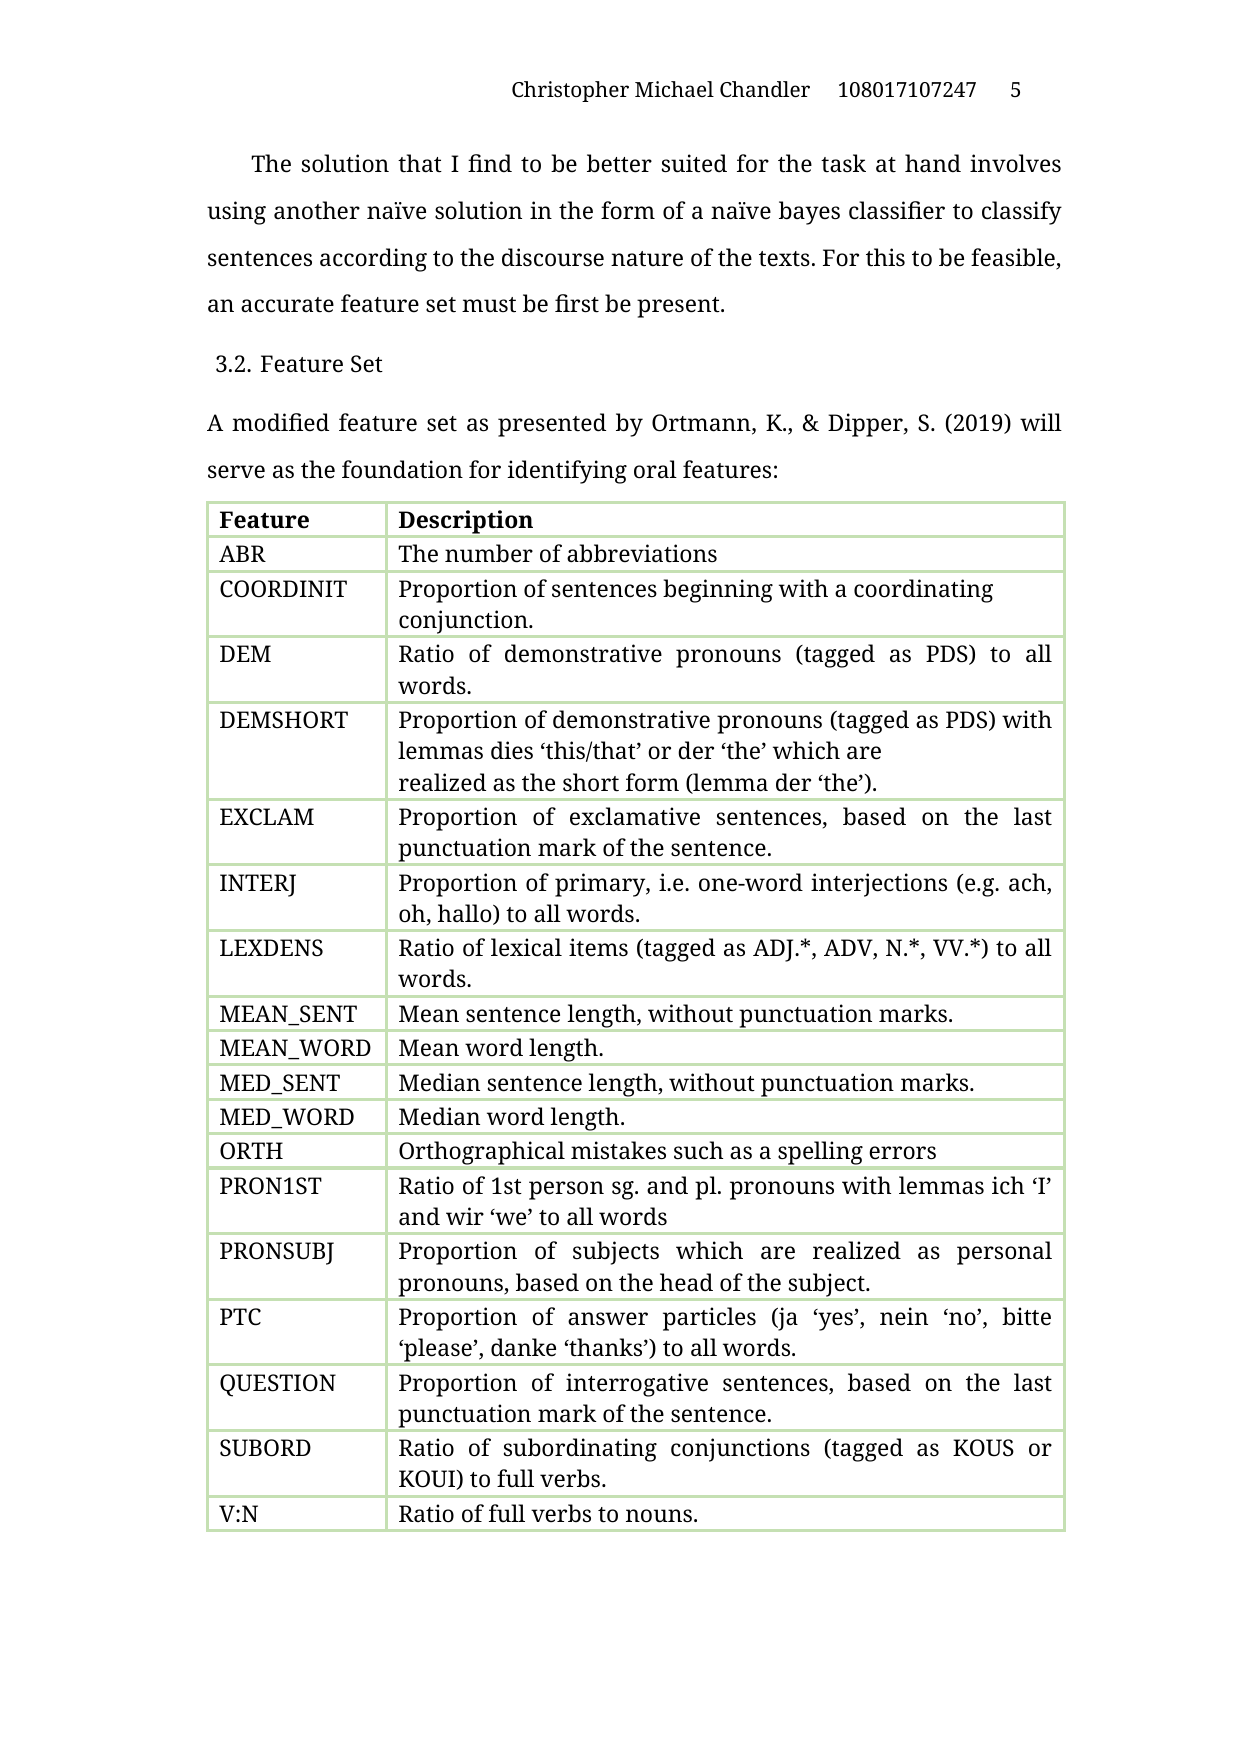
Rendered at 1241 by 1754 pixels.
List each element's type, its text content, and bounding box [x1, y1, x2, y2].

text A modified feature set as presented by Ortmann, K., & Dipper, S. (2019) will serve as the foundation for identifying oral features: [207, 407, 1063, 485]
table_cell MED_WORD [209, 1101, 385, 1132]
table_cell ABR [209, 538, 385, 569]
table_cell Median sentence length, without punctuation marks. [388, 1066, 1063, 1098]
text The solution that I find to be better suited for the task at hand involves using another naïve solution in the form of a naïve bayes classifier to classify sentences according to the discourse nature of the texts. For this to be feasible, an accurate feature set must be first be present. [207, 148, 1063, 319]
table_cell Ratio of subordinating conjunctions (tagged as KOUS or KOUI) to full verbs. [388, 1432, 1063, 1494]
table_cell MED_SENT [209, 1066, 385, 1098]
table_cell INTERJ [209, 866, 385, 929]
table_cell The number of abbreviations [388, 538, 1063, 569]
table_cell Mean sentence length, without punctuation marks. [388, 998, 1063, 1029]
table_cell QUESTION [209, 1366, 385, 1429]
table_cell PRON1ST [209, 1170, 385, 1232]
table_cell Median word length. [388, 1101, 1063, 1132]
table_cell COORDINIT [209, 573, 385, 635]
table_cell Proportion of exclamative sentences, based on the last punctuation mark of the sentence. [388, 801, 1063, 863]
table_cell MEAN_WORD [209, 1032, 385, 1063]
table_cell Proportion of interrogative sentences, based on the last punctuation mark of the sentence. [388, 1366, 1063, 1429]
table_cell Proportion of sentences beginning with a coordinating conjunction. [388, 573, 1063, 635]
table_cell Proportion of primary, i.e. one-word interjections (e.g. ach, oh, hallo) to all words. [388, 866, 1063, 929]
table_cell Proportion of subjects which are realized as personal pronouns, based on the head of the subject. [388, 1235, 1063, 1298]
table_cell V:N [209, 1498, 385, 1529]
table_cell DEMSHORT [209, 704, 385, 798]
subtitle Feature Set [215, 348, 1063, 379]
table_header Feature [209, 504, 385, 535]
table_cell PTC [209, 1301, 385, 1363]
table_cell EXCLAM [209, 801, 385, 863]
table_cell Ratio of lexical items (tagged as ADJ.*, ADV, N.*, VV.*) to all words. [388, 932, 1063, 994]
table_cell Ratio of demonstrative pronouns (tagged as PDS) to all words. [388, 638, 1063, 701]
table_cell DEM [209, 638, 385, 701]
table_cell Proportion of answer particles (ja ‘yes’, nein ‘no’, bitte ‘please’, danke ‘thanks’) to all words. [388, 1301, 1063, 1363]
table_cell MEAN_SENT [209, 998, 385, 1029]
table_cell Ratio of full verbs to nouns. [388, 1498, 1063, 1529]
table_cell ORTH [209, 1135, 385, 1166]
table_header Description [388, 504, 1063, 535]
table_cell Ratio of 1st person sg. and pl. pronouns with lemmas ich ‘I’ and wir ‘we’ to all words [388, 1170, 1063, 1232]
table_cell SUBORD [209, 1432, 385, 1494]
table_cell Orthographical mistakes such as a spelling errors [388, 1135, 1063, 1166]
table_cell Mean word length. [388, 1032, 1063, 1063]
table_cell PRONSUBJ [209, 1235, 385, 1298]
table_cell LEXDENS [209, 932, 385, 994]
table_cell Proportion of demonstrative pronouns (tagged as PDS) with lemmas dies ‘this/that’ or der ‘the’ which are realized as the short form (lemma der ‘the’). [388, 704, 1063, 798]
